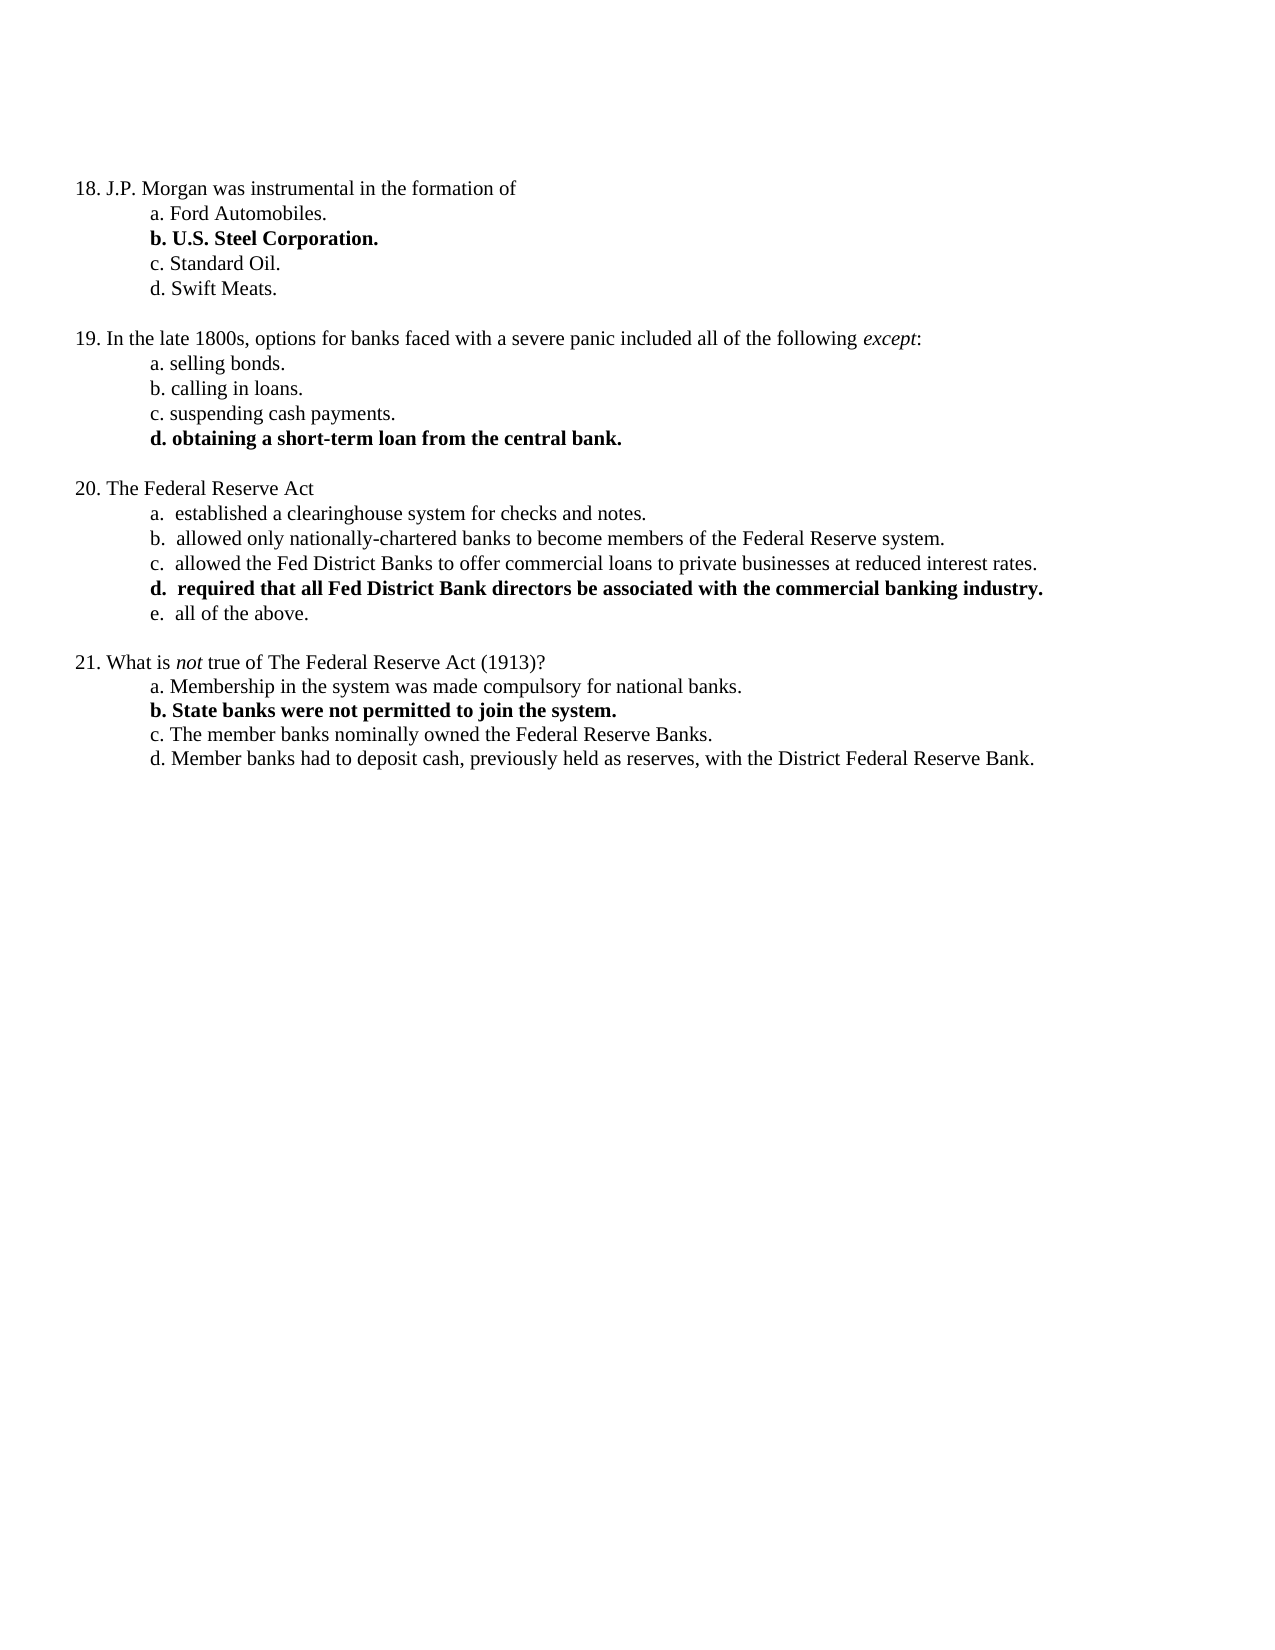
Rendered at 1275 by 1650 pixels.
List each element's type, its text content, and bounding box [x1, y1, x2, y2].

text b. calling in loans. [150, 375, 1200, 400]
text b. State banks were not permitted to join the system. [150, 698, 1200, 722]
text e. all of the above. [150, 600, 1200, 625]
text a. Membership in the system was made compulsory for national banks. [150, 674, 1200, 698]
text d. obtaining a short-term loan from the central bank. [150, 425, 1200, 450]
text a. Ford Automobiles. [150, 200, 1200, 225]
text a. selling bonds. [150, 350, 1200, 375]
text d. required that all Fed District Bank directors be associated with the commercial banking industry. [150, 575, 1200, 600]
text c. Standard Oil. [150, 250, 1200, 275]
text b. U.S. Steel Corporation. [150, 225, 1200, 250]
text c. allowed the Fed District Banks to offer commercial loans to private businesses at reduced interest rates. [150, 550, 1200, 575]
text c. The member banks nominally owned the Federal Reserve Banks. [150, 722, 1200, 746]
text 21. What is not true of The Federal Reserve Act (1913)? [75, 650, 1200, 674]
text a. established a clearinghouse system for checks and notes. [150, 500, 1200, 525]
text c. suspending cash payments. [150, 400, 1200, 425]
text 20. The Federal Reserve Act [75, 475, 1200, 500]
text 18. J.P. Morgan was instrumental in the formation of [75, 175, 1200, 200]
text d. Swift Meats. [150, 275, 1200, 300]
text b. allowed only nationally-chartered banks to become members of the Federal Reserve system. [150, 525, 1200, 550]
text d. Member banks had to deposit cash, previously held as reserves, with the District Federal Reserve Bank. [150, 746, 1200, 770]
text 19. In the late 1800s, options for banks faced with a severe panic included all of the following except: [75, 325, 1200, 350]
